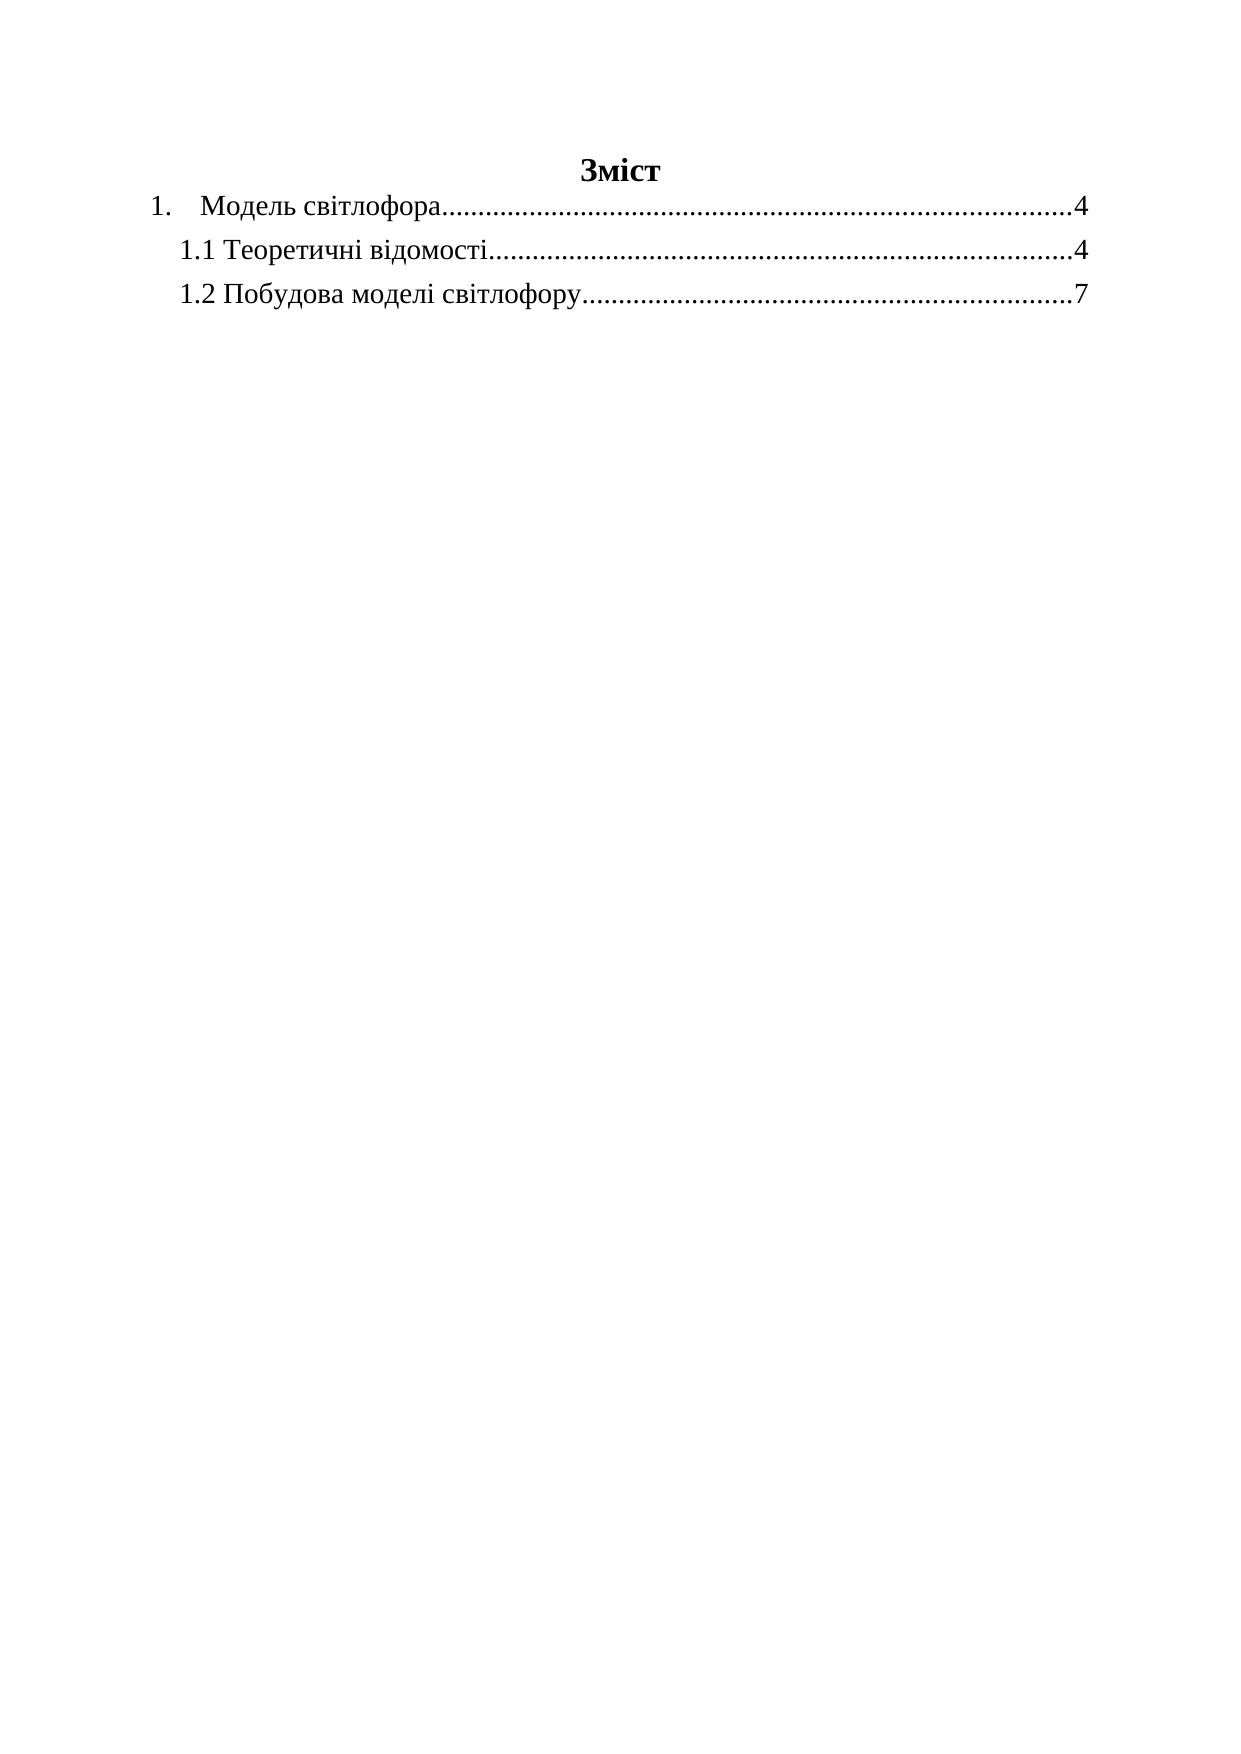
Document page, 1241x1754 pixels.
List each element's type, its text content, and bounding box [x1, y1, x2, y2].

text Зміст [150, 150, 1090, 188]
text 1. Модель світлофора 4 [150, 188, 1090, 222]
text 1.2 Побудова моделі світлофору 7 [179, 276, 1090, 310]
text 1.1 Теоретичні відомості 4 [179, 232, 1090, 266]
